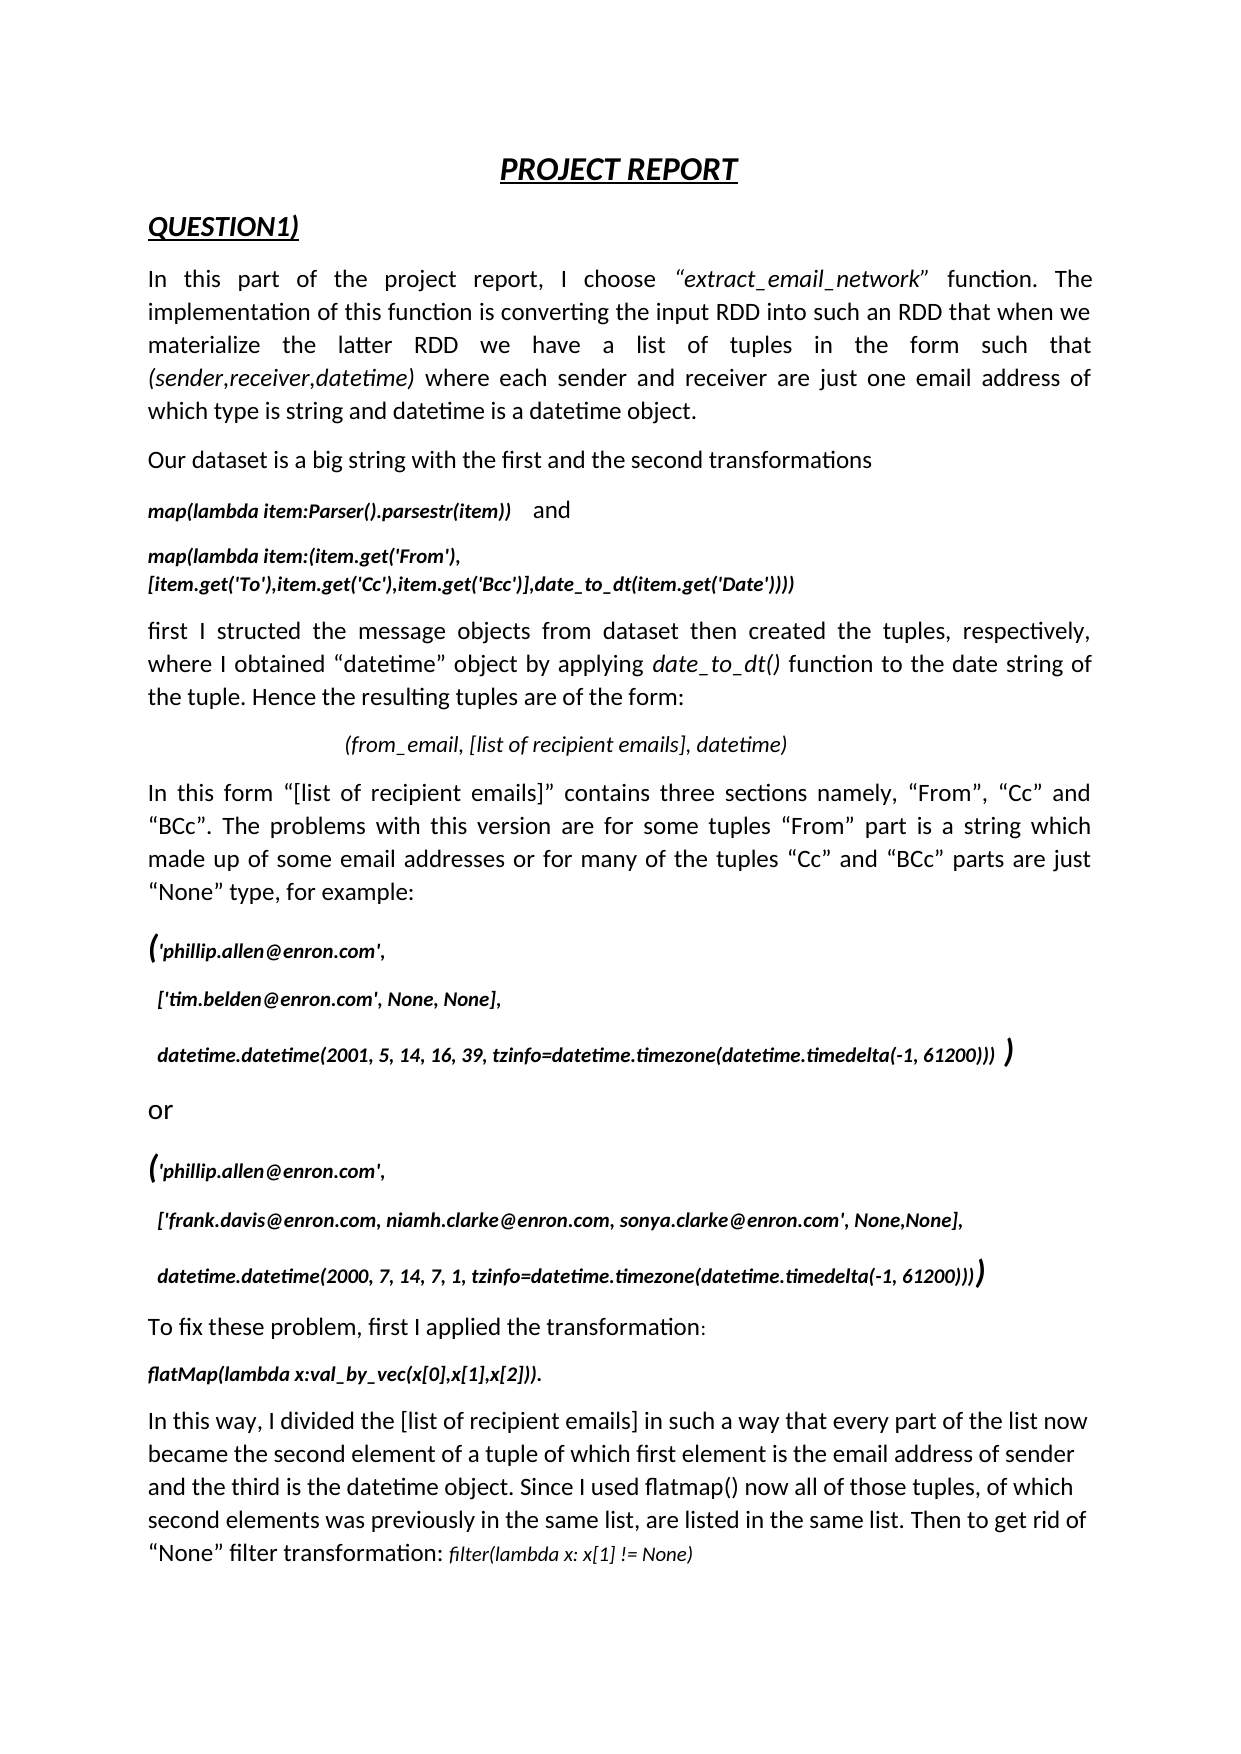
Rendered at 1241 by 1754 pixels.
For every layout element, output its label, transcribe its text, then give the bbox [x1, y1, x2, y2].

text flatMap(lambda x:val_by_vec(x[0],x[1],x[2])). [148, 1361, 1093, 1387]
text datetime.datetime(2001, 5, 14, 16, 39, tzinfo=datetime.timezone(datetime.timedelta(-1, 61200))) ) [148, 1031, 1093, 1071]
text QUESTION1) [148, 208, 1093, 244]
text map(lambda item:(item.get('From'),[item.get('To'),item.get('Cc'),item.get('Bcc')],date_to_dt(item.get('Date')))) [148, 544, 1093, 597]
text In this way, I divided the [list of recipient emails] in such a way that every part of the list now became the second element of a tuple of which first element is the email address of sender and the third is the datetime object. Since I used flatmap() now all of those tuples, of which second elements was previously in the same list, are listed in the same list. Then to get rid of “None” filter transformation: filter(lambda x: x[1] != None) [148, 1405, 1093, 1567]
text datetime.datetime(2000, 7, 14, 7, 1, tzinfo=datetime.timezone(datetime.timedelta(-1, 61200)))) [148, 1251, 1093, 1292]
text In this part of the project report, I choose “extract_email_network” function. The implementation of this function is converting the input RDD into such an RDD that when we materialize the latter RDD we have a list of tuples in the form such that (sender,receiver,datetime) where each sender and receiver are just one email address of which type is string and datetime is a datetime object. [148, 263, 1093, 426]
text ('phillip.allen@enron.com', [148, 926, 1093, 967]
text first I structed the message objects from dataset then created the tuples, respectively, where I obtained “datetime” object by applying date_to_dt() function to the date string of the tuple. Hence the resulting tuples are of the form: [148, 615, 1093, 712]
text (from_email, [list of recipient emails], datetime) [148, 731, 1093, 759]
text ('phillip.allen@enron.com', [148, 1146, 1093, 1187]
text PROJECT REPORT [148, 148, 1093, 188]
text Our dataset is a big string with the first and the second transformations [148, 444, 1093, 475]
text ['tim.belden@enron.com', None, None], [148, 986, 1093, 1012]
text In this form “[list of recipient emails]” contains three sections namely, “From”, “Cc” and “BCc”. The problems with this version are for some tuples “From” part is a string which made up of some email addresses or for many of the tuples “Cc” and “BCc” parts are just “None” type, for example: [148, 777, 1093, 907]
text To fix these problem, first I applied the transformation: [148, 1312, 1093, 1342]
text or [148, 1091, 1093, 1127]
text ['frank.davis@enron.com, niamh.clarke@enron.com, sonya.clarke@enron.com', None,None], [148, 1207, 1093, 1232]
text map(lambda item:Parser().parsestr(item)) and [148, 494, 1093, 525]
